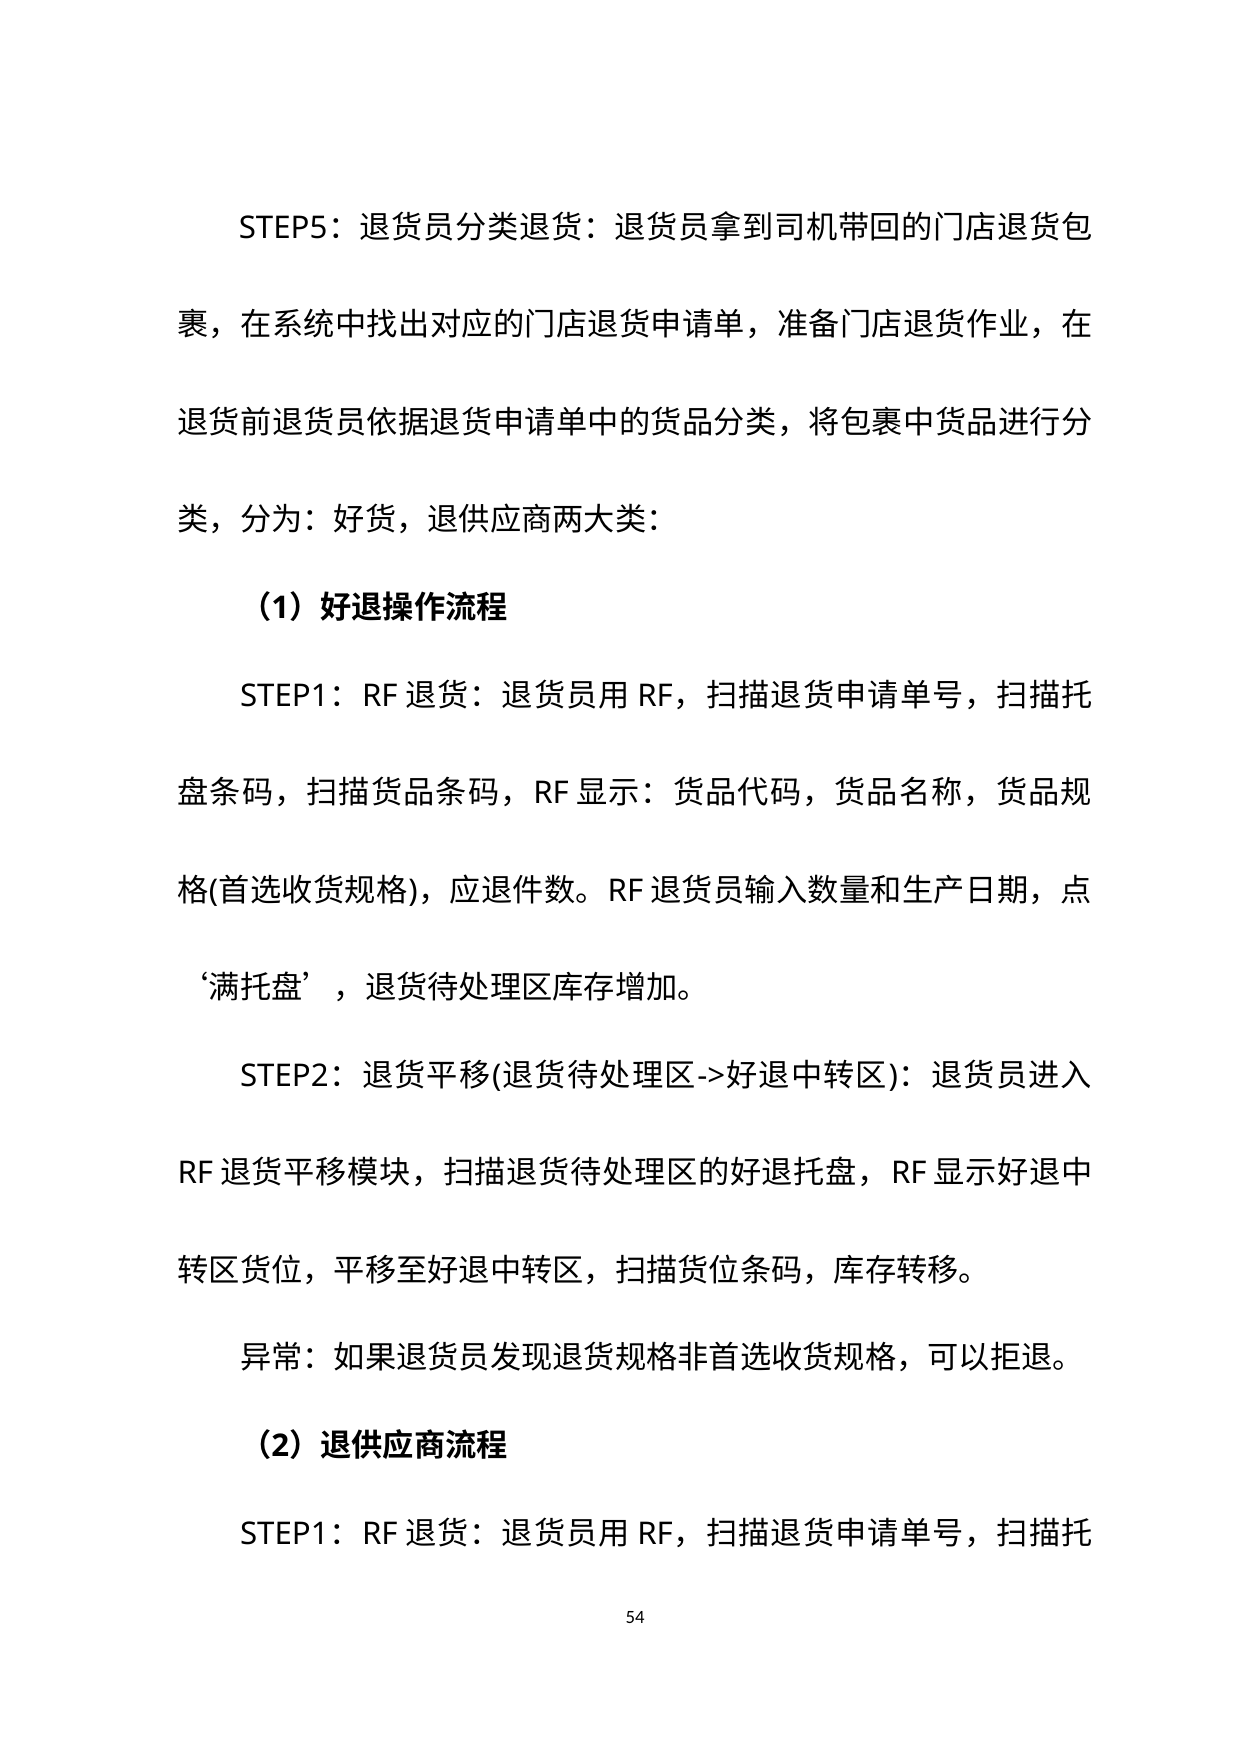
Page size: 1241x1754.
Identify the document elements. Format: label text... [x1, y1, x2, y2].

text （2）退供应商流程 [177, 1410, 1092, 1475]
text （1）好退操作流程 [177, 572, 1092, 637]
text STEP2：退货平移(退货待处理区->好退中转区)：退货员进入RF退货平移模块，扫描退货待处理区的好退托盘，RF显示好退中转区货位，平移至好退中转区，扫描货位条码，库存转移。 [177, 1040, 1092, 1300]
text STEP1：RF退货：退货员用RF，扫描退货申请单号，扫描托盘条码，扫描货品条码，RF显示：货品代码，货品名称，货品规格(首选收货规格)，应退件数。RF退货员输入数量和生产日期，点‘满托盘’，退货待处理区库存增加。 [177, 660, 1092, 1017]
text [177, 1498, 1092, 1563]
text STEP5：退货员分类退货：退货员拿到司机带回的门店退货包裹，在系统中找出对应的门店退货申请单，准备门店退货作业，在退货前退货员依据退货申请单中的货品分类，将包裹中货品进行分类，分为：好货，退供应商两大类： [177, 192, 1092, 550]
text 异常：如果退货员发现退货规格非首选收货规格，可以拒退。 [177, 1323, 1092, 1388]
